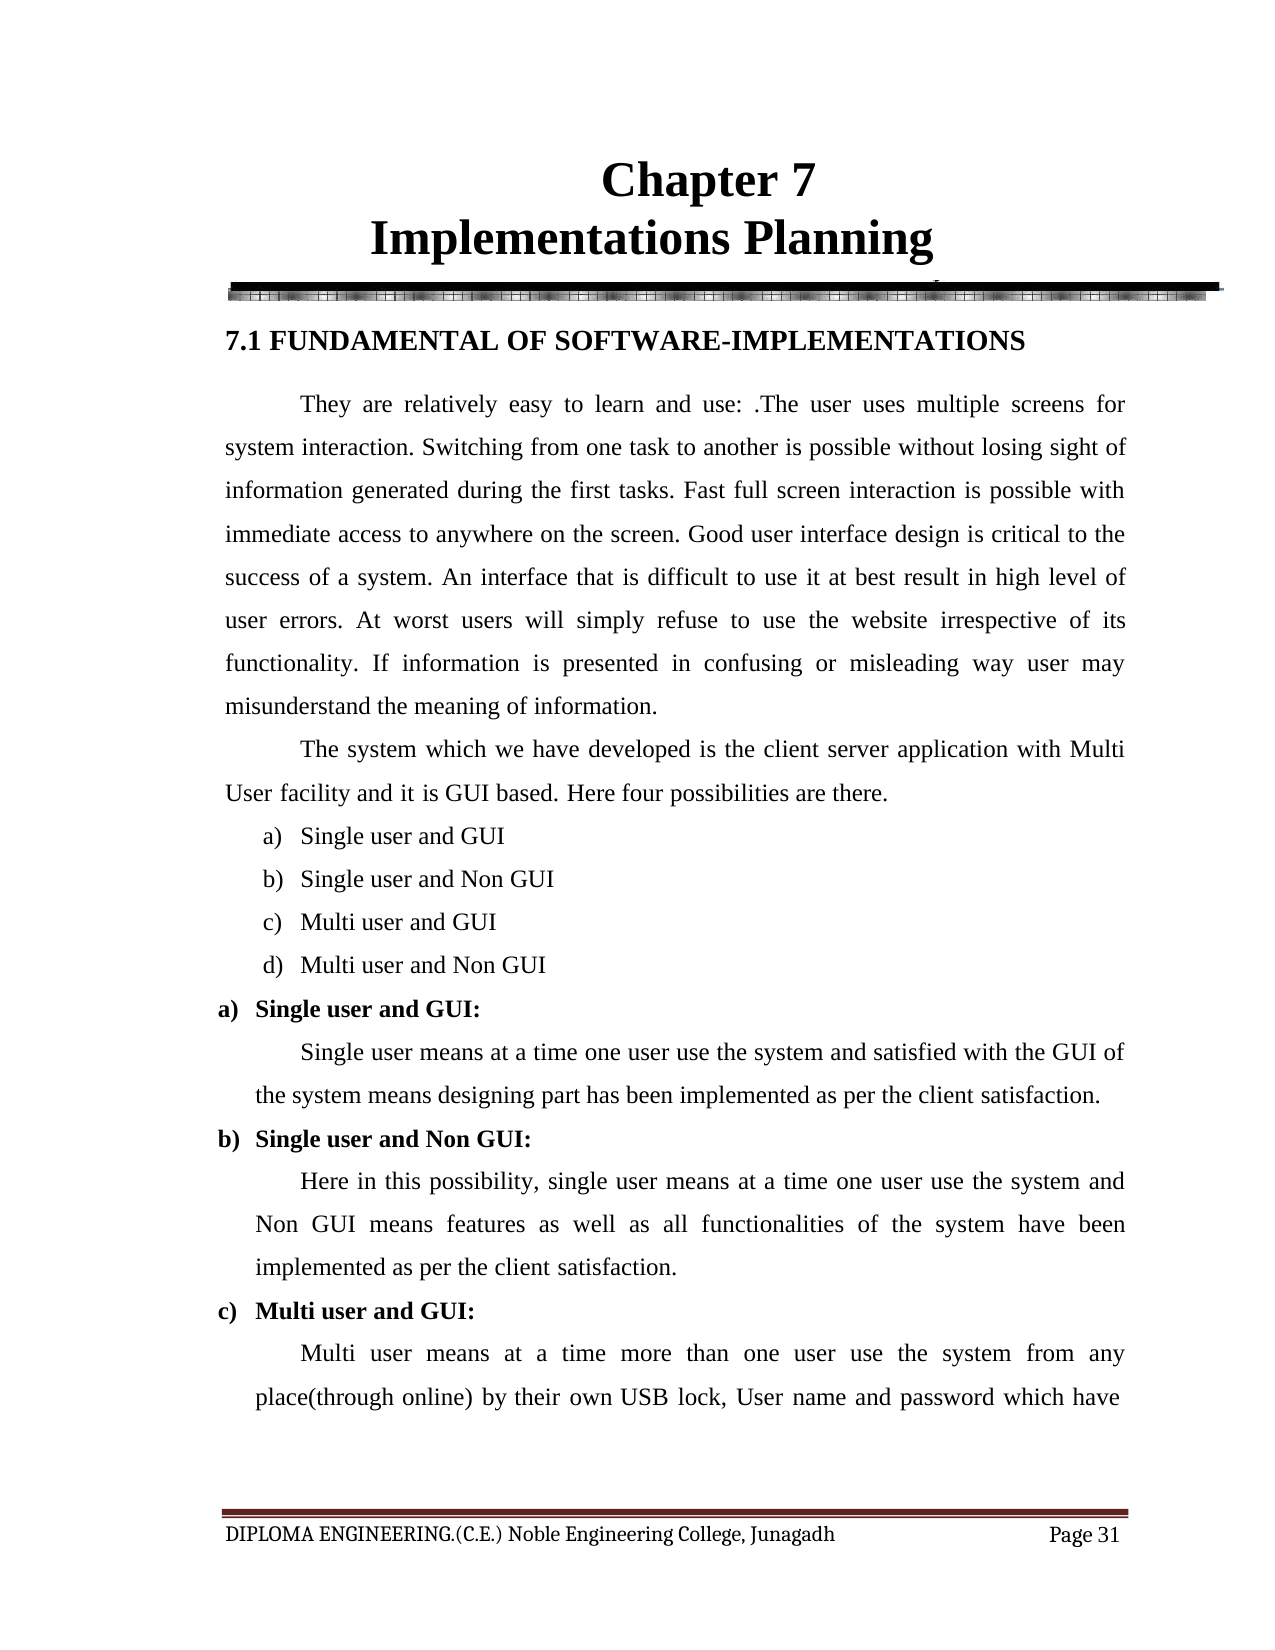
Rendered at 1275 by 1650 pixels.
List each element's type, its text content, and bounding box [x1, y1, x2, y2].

list Multi user and GUI [263, 907, 1235, 936]
list Single user and GUI [263, 821, 1235, 850]
list Multi user and Non GUI [263, 950, 1235, 979]
subtitle Multi user and GUI: [218, 1296, 1235, 1325]
text Single user means at a time one user use the system and satisfied with the GUI of the system means designing part has been implemented as per the client satisfaction. [255, 1037, 1126, 1109]
picture [228, 280, 1224, 301]
list Single user and Non GUI [263, 864, 1235, 893]
text Here in this possibility, single user means at a time one user use the system and Non GUI means features as well as all functionalities of the system have been implemented as per the client satisfaction. [255, 1166, 1126, 1281]
subtitle Single user and GUI: [218, 994, 1235, 1023]
subtitle Chapter 7 Implementations Planning [369, 150, 979, 265]
subtitle FUNDAMENTAL OF SOFTWARE-IMPLEMENTATIONS [225, 287, 1235, 357]
text The system which we have developed is the client server application with Multi User facility and it is GUI based. Here four possibilities are there. [225, 734, 1126, 806]
text They are relatively easy to learn and use: .The user uses multiple screens for system interaction. Switching from one task to another is possible without losing sight of information generated during the first tasks. Fast full screen interaction is possible with immediate access to anywhere on the screen. Good user interface design is critical to the success of a system. An interface that is difficult to use it at best result in high level of user errors. At worst users will simply refuse to use the website irrespective of its functionality. If information is presented in confusing or misleading way user may misunderstand the meaning of information. [225, 389, 1126, 720]
subtitle Single user and Non GUI: [218, 1124, 1235, 1153]
text Multi user means at a time more than one user use the system from any place(through online) by their own USB lock, User name and password which have [255, 1338, 1126, 1411]
